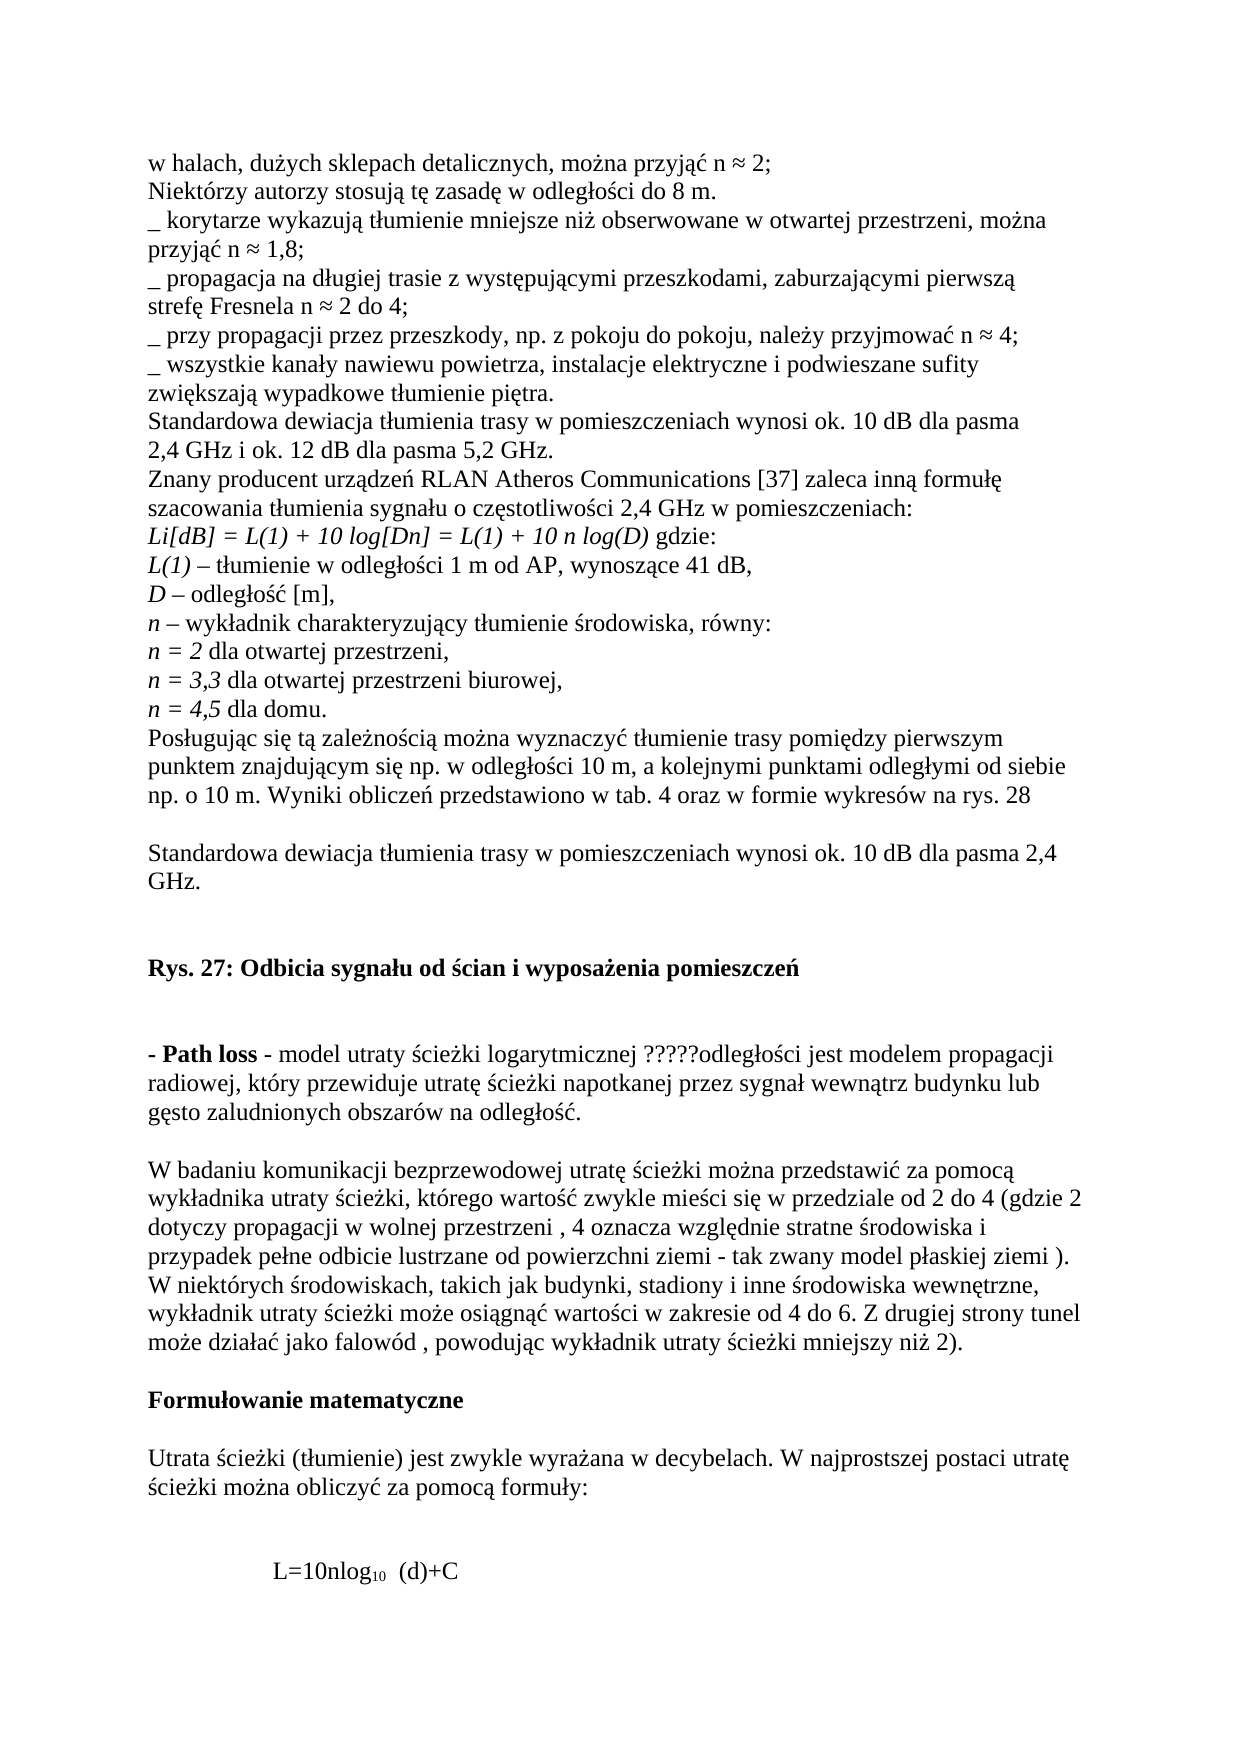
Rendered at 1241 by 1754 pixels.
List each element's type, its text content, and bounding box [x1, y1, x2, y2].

text w halach, dużych sklepach detalicznych, można przyjąć n ≈ 2; [148, 148, 1093, 176]
text L(1) – tłumienie w odległości 1 m od AP, wynoszące 41 dB, [148, 550, 1093, 579]
text n = 2 dla otwartej przestrzeni, [148, 636, 1093, 665]
subtitle - Path loss - model utraty ścieżki logarytmicznej ?????odległości jest modelem propagacji radiowej, który przewiduje utratę ścieżki napotkanej przez sygnał wewnątrz budynku lub gęsto zaludnionych obszarów na odległość. [148, 1039, 1093, 1126]
text szacowania tłumienia sygnału o częstotliwości 2,4 GHz w pomieszczeniach: [148, 493, 1093, 521]
text n – wykładnik charakteryzujący tłumienie środowiska, równy: [148, 608, 1093, 636]
text _ propagacja na długiej trasie z występującymi przeszkodami, zaburzającymi pierwszą [148, 263, 1093, 291]
subtitle Formułowanie matematyczne [148, 1385, 1093, 1414]
text Posługując się tą zależnością można wyznaczyć tłumienie trasy pomiędzy pierwszym [148, 723, 1093, 751]
text Utrata ścieżki (tłumienie) jest zwykle wyrażana w decybelach. W najprostszej postaci utratę ścieżki można obliczyć za pomocą formuły: [148, 1443, 1093, 1501]
text Rys. 27: Odbicia sygnału od ścian i wyposażenia pomieszczeń [148, 953, 1093, 981]
text strefę Fresnela n ≈ 2 do 4; [148, 291, 1093, 320]
text _ przy propagacji przez przeszkody, np. z pokoju do pokoju, należy przyjmować n ≈ 4; [148, 320, 1093, 349]
text Li[dB] = L(1) + 10 log[Dn] = L(1) + 10 n log(D) gdzie: [148, 521, 1093, 550]
text _ korytarze wykazują tłumienie mniejsze niż obserwowane w otwartej przestrzeni, można [148, 205, 1093, 234]
text Standardowa dewiacja tłumienia trasy w pomieszczeniach wynosi ok. 10 dB dla pasma [148, 406, 1093, 435]
text np. o 10 m. Wyniki obliczeń przedstawiono w tab. 4 oraz w formie wykresów na rys. 28 [148, 780, 1093, 809]
text L. = 10 n log 10 ⁡ ( L=10nlog10re ) +do(d)+C{\ displaystyle L = 10n \ log _ {10} (d) + C} [223, 1530, 1093, 1585]
text n = 3,3 dla otwartej przestrzeni biurowej, [148, 665, 1093, 694]
text zwiększają wypadkowe tłumienie piętra. [148, 378, 1093, 406]
text n = 4,5 dla domu. [148, 694, 1093, 723]
text _ wszystkie kanały nawiewu powietrza, instalacje elektryczne i podwieszane sufity [148, 349, 1093, 378]
text D – odległość [m], [148, 579, 1093, 608]
text Znany producent urządzeń RLAN Atheros Communications [37] zaleca inną formułę [148, 464, 1093, 493]
text Niektórzy autorzy stosują tę zasadę w odległości do 8 m. [148, 176, 1093, 205]
text punktem znajdującym się np. w odległości 10 m, a kolejnymi punktami odległymi od siebie [148, 751, 1093, 780]
subtitle W badaniu komunikacji bezprzewodowej utratę ścieżki można przedstawić za pomocą wykładnika utraty ścieżki, którego wartość zwykle mieści się w przedziale od 2 do 4 (gdzie 2 dotyczy propagacji w wolnej przestrzeni , 4 oznacza względnie stratne środowiska i przypadek pełne odbicie lustrzane od powierzchni ziemi - tak zwany model płaskiej ziemi ). W niektórych środowiskach, takich jak budynki, stadiony i inne środowiska wewnętrzne, wykładnik utraty ścieżki może osiągnąć wartości w zakresie od 4 do 6. Z drugiej strony tunel może działać jako falowód , powodując wykładnik utraty ścieżki mniejszy niż 2). [148, 1155, 1093, 1356]
text 2,4 GHz i ok. 12 dB dla pasma 5,2 GHz. [148, 435, 1093, 464]
text przyjąć n ≈ 1,8; [148, 234, 1093, 263]
text Standardowa dewiacja tłumienia trasy w pomieszczeniach wynosi ok. 10 dB dla pasma 2,4 GHz. [148, 838, 1093, 895]
